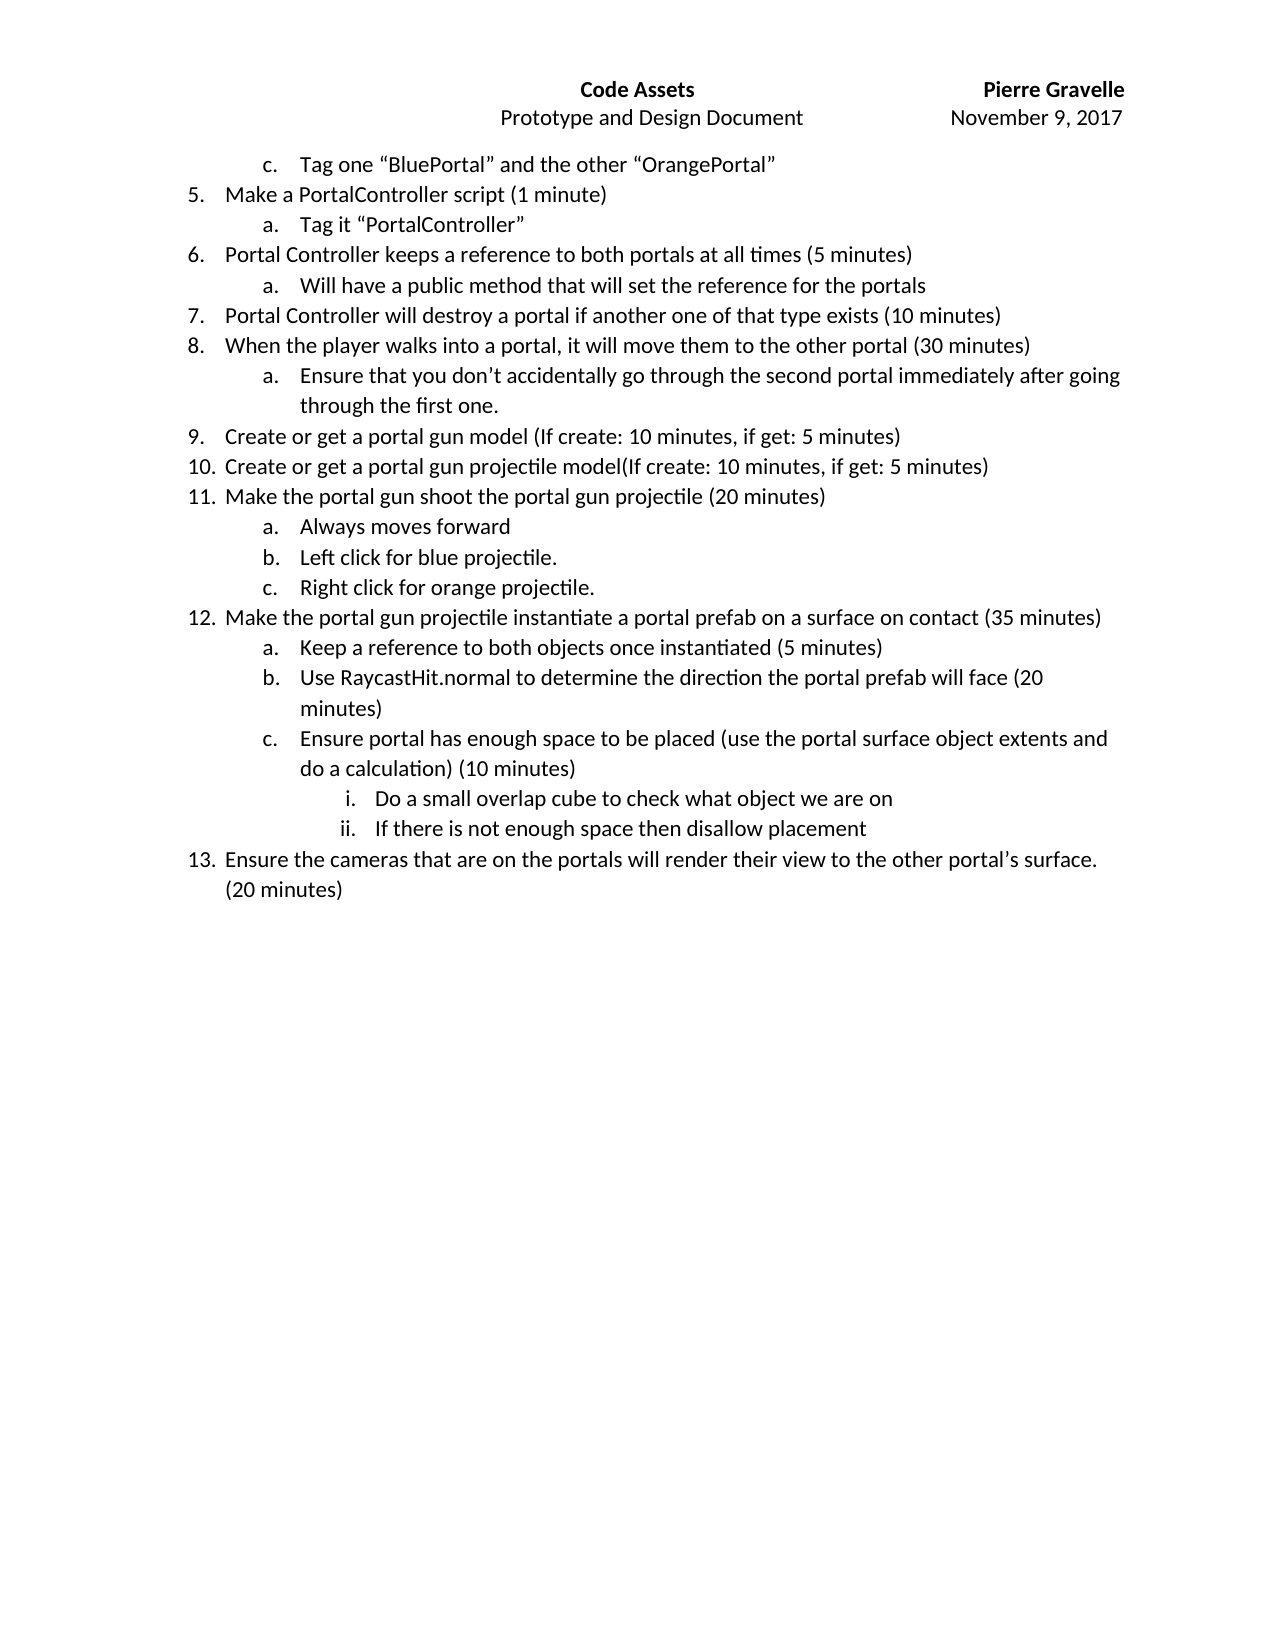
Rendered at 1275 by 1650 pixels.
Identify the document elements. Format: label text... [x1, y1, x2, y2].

list Portal Controller keeps a reference to both portals at all times (5 minutes) [187, 241, 1125, 269]
list Ensure the cameras that are on the portals will render their view to the other portal’s surface. (20 minutes) [187, 845, 1125, 903]
list When the player walks into a portal, it will move them to the other portal (30 minutes) [187, 331, 1125, 359]
list Keep a reference to both objects once instantiated (5 minutes) [262, 633, 1125, 661]
list Create or get a portal gun model (If create: 10 minutes, if get: 5 minutes) [187, 422, 1125, 450]
list Tag one “BluePortal” and the other “OrangePortal” [262, 150, 1125, 178]
list Ensure portal has enough space to be placed (use the portal surface object extents and do a calculation) (10 minutes) [262, 724, 1125, 782]
list Left click for blue projectile. [262, 543, 1125, 571]
list Use RaycastHit.normal to determine the direction the portal prefab will face (20 minutes) [262, 663, 1125, 722]
list Make the portal gun projectile instantiate a portal prefab on a surface on contact (35 minutes) [187, 603, 1125, 631]
list Make the portal gun shoot the portal gun projectile (20 minutes) [187, 482, 1125, 510]
list Do a small overlap cube to check what object we are on [356, 784, 1125, 812]
list Will have a public method that will set the reference for the portals [262, 271, 1125, 299]
list Make a PortalController script (1 minute) [187, 180, 1125, 208]
list Ensure that you don’t accidentally go through the second portal immediately after going through the first one. [262, 361, 1125, 420]
list Always moves forward [262, 512, 1125, 541]
list Create or get a portal gun projectile model(If create: 10 minutes, if get: 5 minutes) [187, 452, 1125, 480]
list Tag it “PortalController” [262, 210, 1125, 238]
list If there is not enough space then disallow placement [356, 814, 1125, 843]
list Right click for orange projectile. [262, 573, 1125, 601]
list Portal Controller will destroy a portal if another one of that type exists (10 minutes) [187, 301, 1125, 329]
